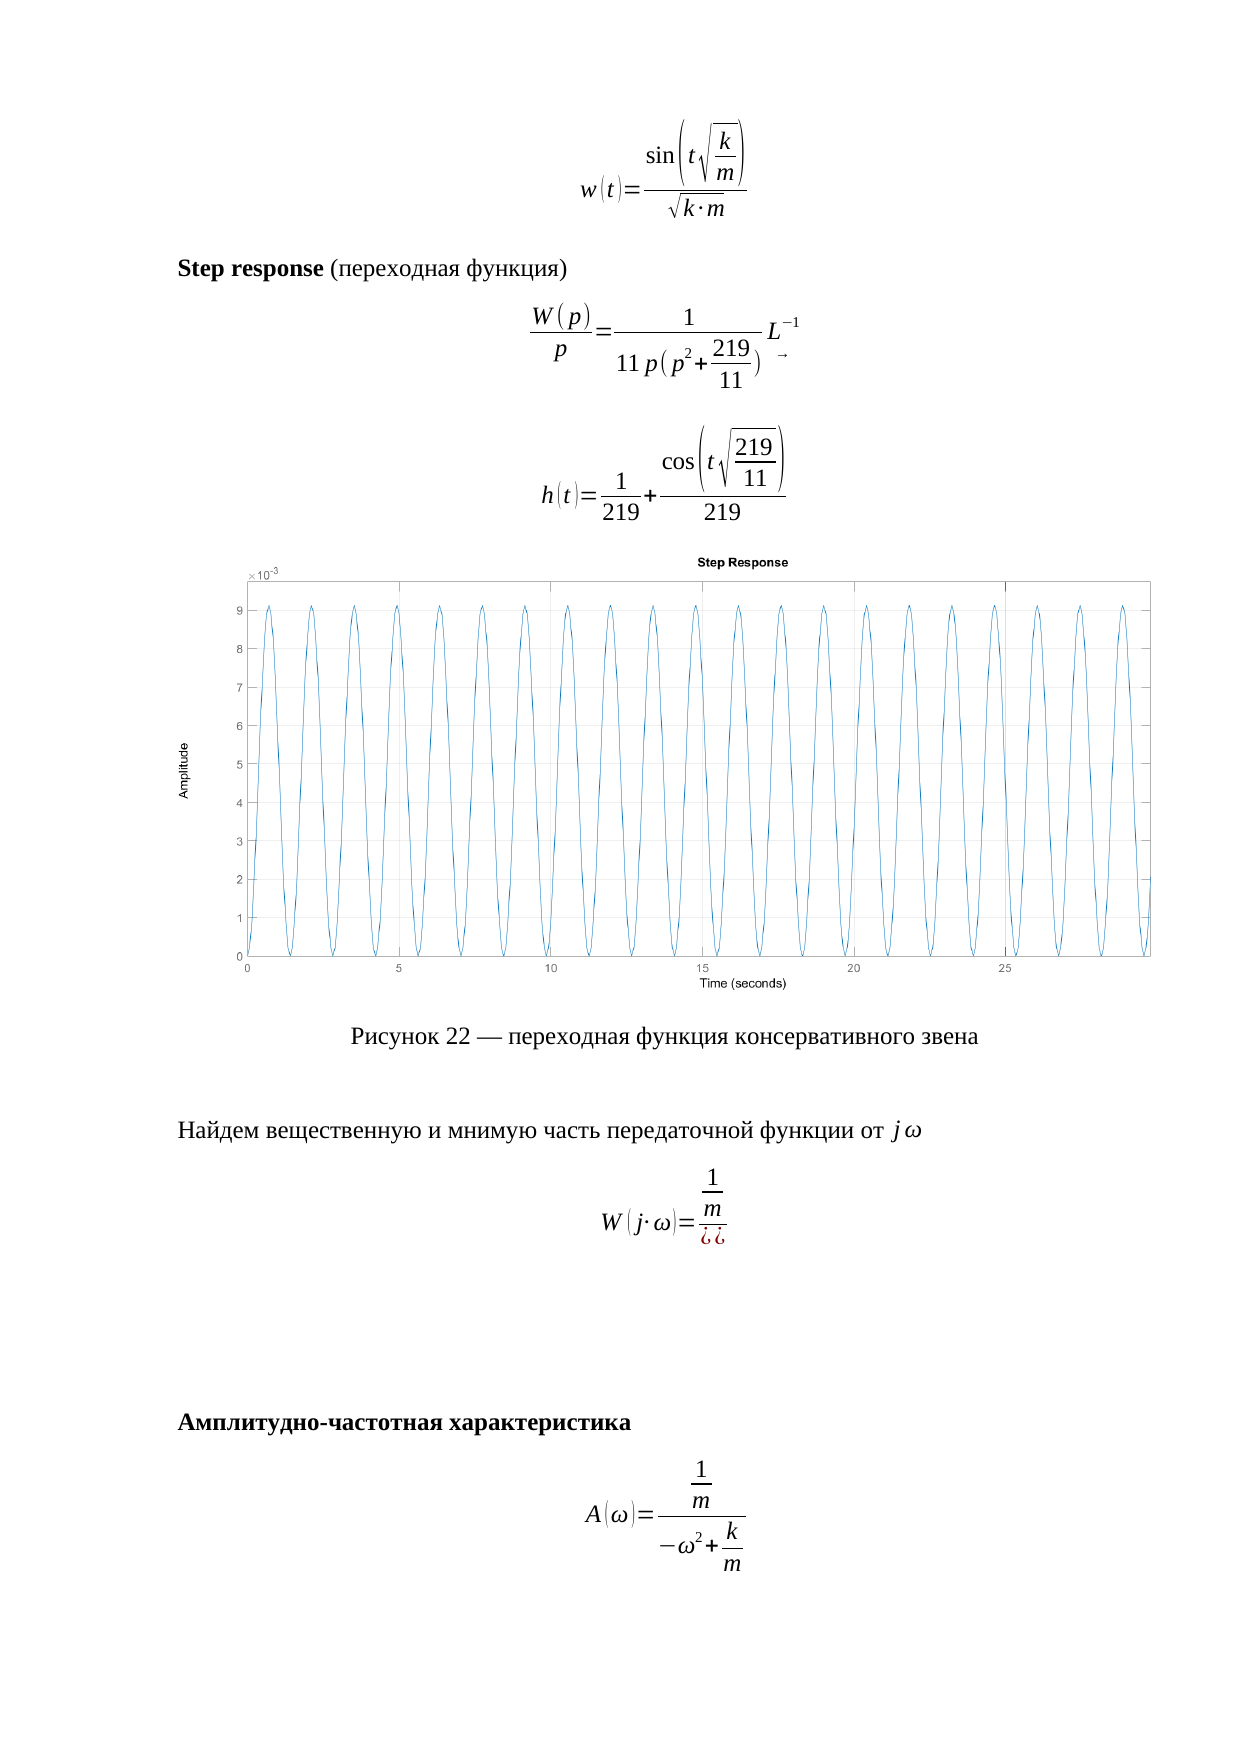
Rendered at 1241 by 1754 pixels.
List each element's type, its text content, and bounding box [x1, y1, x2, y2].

text Амплитудно-частотная характеристика [177, 1407, 1152, 1436]
text Найдем вещественную и мнимую часть передаточной функции от [177, 1115, 1152, 1144]
picture [177, 556, 1152, 991]
text Step response (переходная функция) [177, 253, 1152, 282]
text Рисунок 22 — переходная функция консервативного звена [177, 1021, 1152, 1049]
